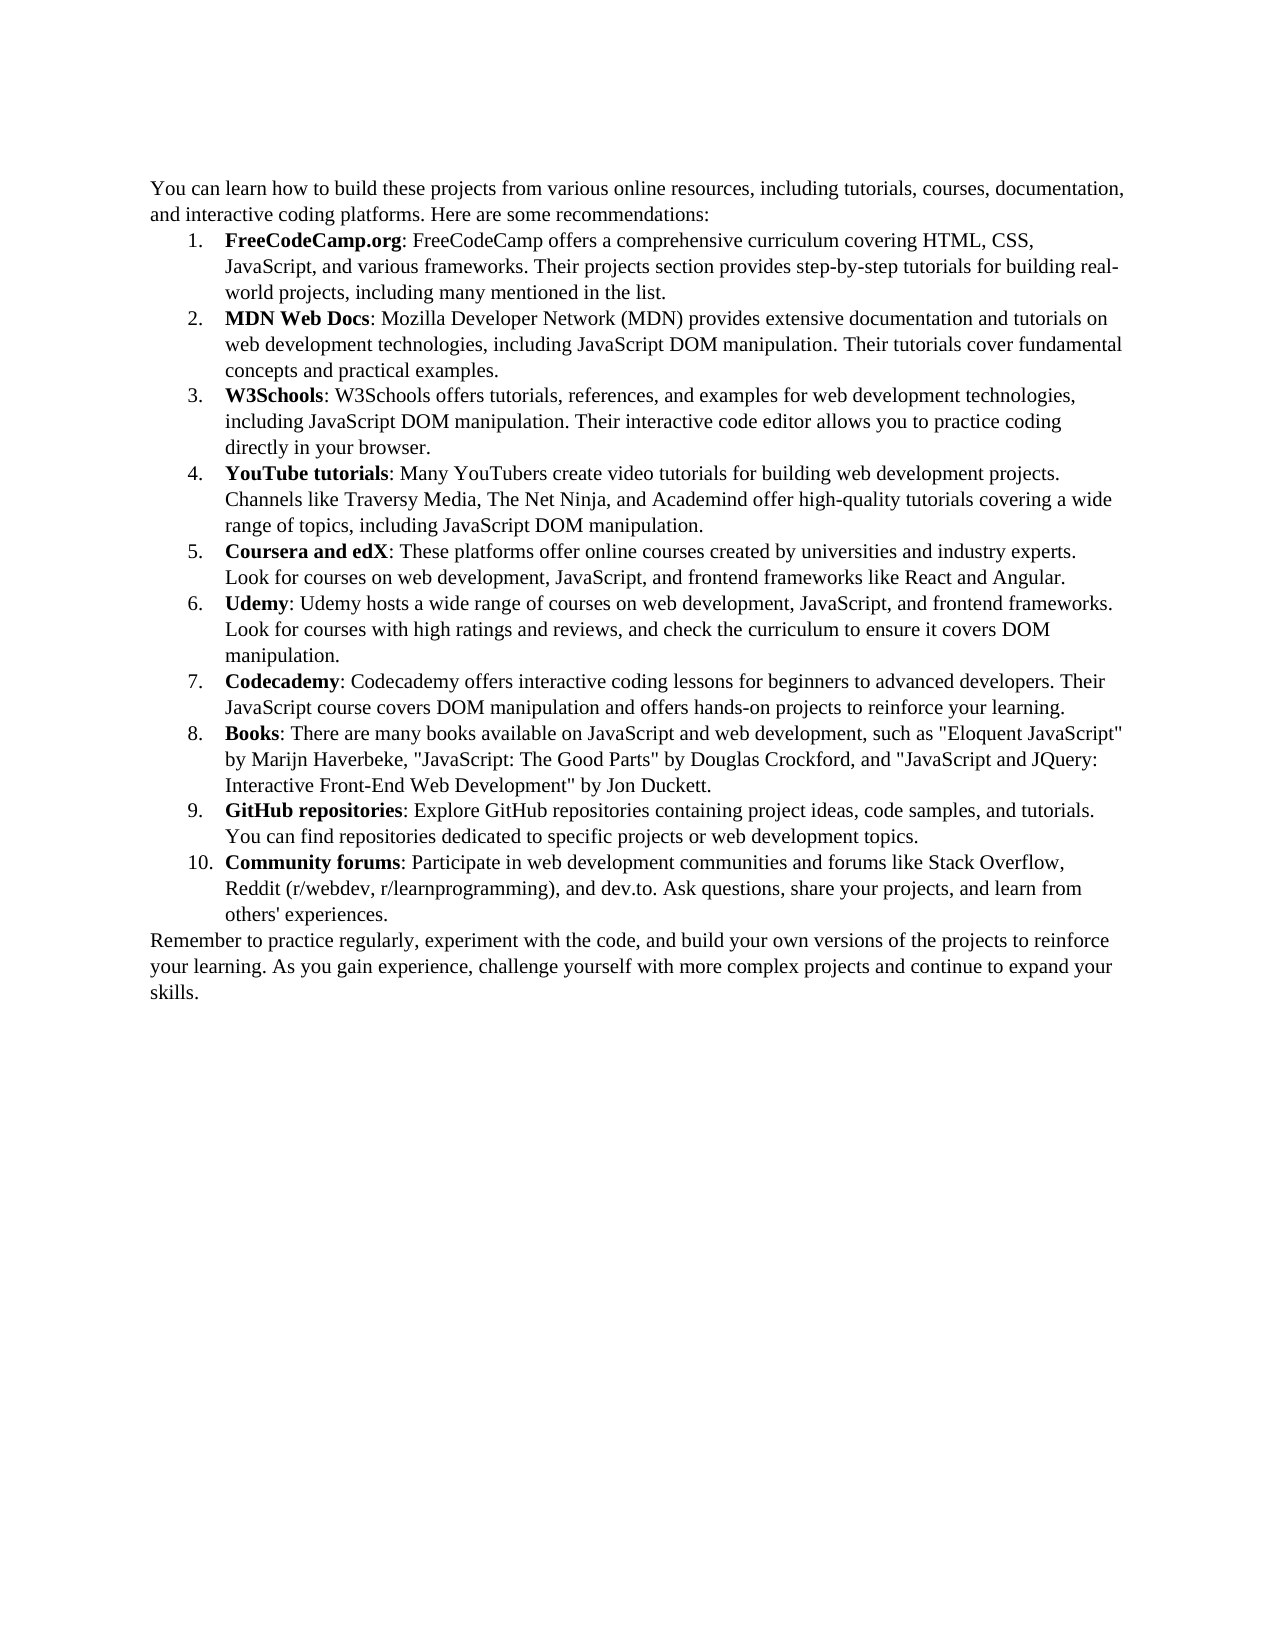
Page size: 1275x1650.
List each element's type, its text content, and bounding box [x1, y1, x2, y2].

list Books: There are many books available on JavaScript and web development, such as "Eloquent JavaScript" by Marijn Haverbeke, "JavaScript: The Good Parts" by Douglas Crockford, and "JavaScript and JQuery: Interactive Front-End Web Development" by Jon Duckett. [187, 721, 1125, 797]
text You can learn how to build these projects from various online resources, including tutorials, courses, documentation, and interactive coding platforms. Here are some recommendations: [150, 176, 1125, 226]
list Coursera and edX: These platforms offer online courses created by universities and industry experts. Look for courses on web development, JavaScript, and frontend frameworks like React and Angular. [187, 539, 1125, 589]
list W3Schools: W3Schools offers tutorials, references, and examples for web development technologies, including JavaScript DOM manipulation. Their interactive code editor allows you to practice coding directly in your browser. [187, 383, 1125, 459]
list YouTube tutorials: Many YouTubers create video tutorials for building web development projects. Channels like Traversy Media, The Net Ninja, and Academind offer high-quality tutorials covering a wide range of topics, including JavaScript DOM manipulation. [187, 461, 1125, 537]
list Udemy: Udemy hosts a wide range of courses on web development, JavaScript, and frontend frameworks. Look for courses with high ratings and reviews, and check the curriculum to ensure it covers DOM manipulation. [187, 591, 1125, 667]
text Remember to practice regularly, experiment with the code, and build your own versions of the projects to reinforce your learning. As you gain experience, challenge yourself with more complex projects and continue to expand your skills. [150, 928, 1125, 1004]
list GitHub repositories: Explore GitHub repositories containing project ideas, code samples, and tutorials. You can find repositories dedicated to specific projects or web development topics. [187, 798, 1125, 848]
list Community forums: Participate in web development communities and forums like Stack Overflow, Reddit (r/webdev, r/learnprogramming), and dev.to. Ask questions, share your projects, and learn from others' experiences. [187, 850, 1125, 926]
list FreeCodeCamp.org: FreeCodeCamp offers a comprehensive curriculum covering HTML, CSS, JavaScript, and various frameworks. Their projects section provides step-by-step tutorials for building real-world projects, including many mentioned in the list. [187, 228, 1125, 304]
list MDN Web Docs: Mozilla Developer Network (MDN) provides extensive documentation and tutorials on web development technologies, including JavaScript DOM manipulation. Their tutorials cover fundamental concepts and practical examples. [187, 306, 1125, 382]
list Codecademy: Codecademy offers interactive coding lessons for beginners to advanced developers. Their JavaScript course covers DOM manipulation and offers hands-on projects to reinforce your learning. [187, 669, 1125, 719]
